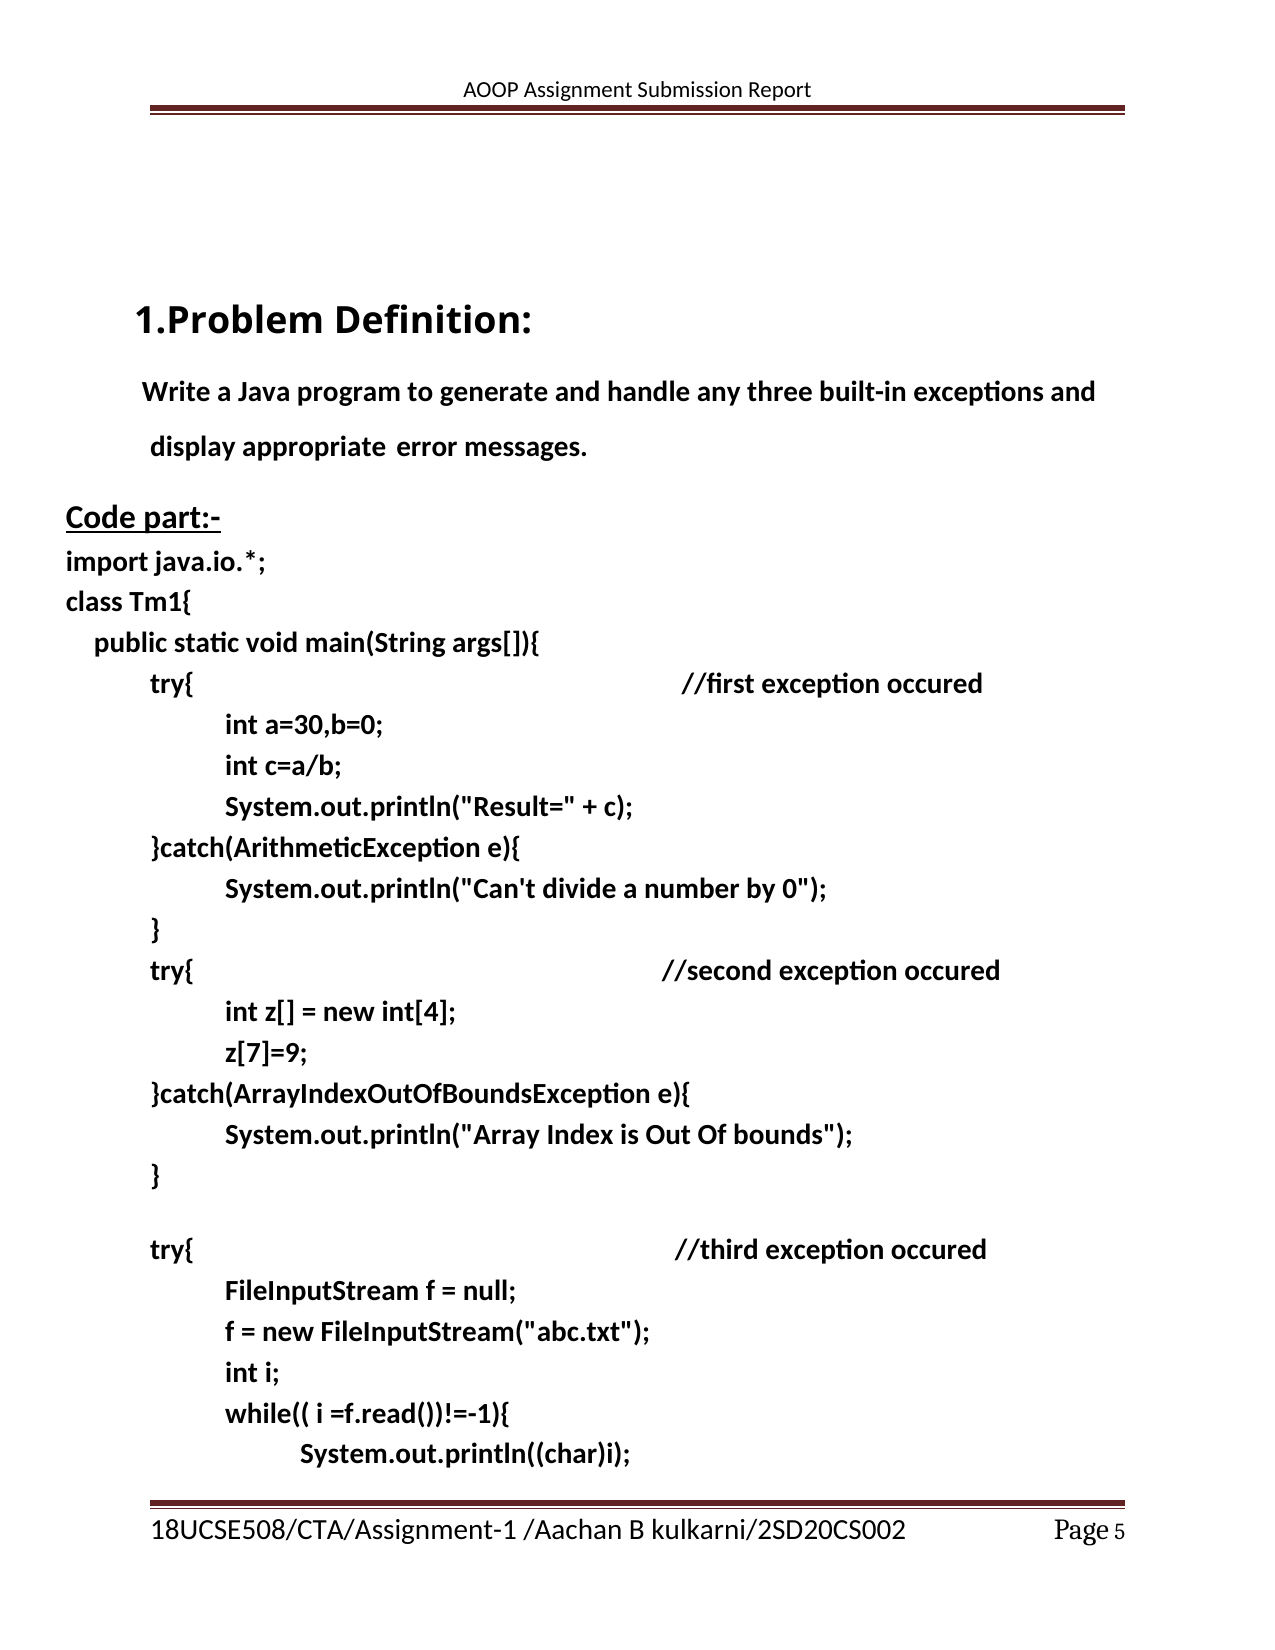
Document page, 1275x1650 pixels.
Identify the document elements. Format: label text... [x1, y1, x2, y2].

list import java.io.*; [66, 543, 1125, 578]
list f = new FileInputStream("abc.txt"); [66, 1313, 1125, 1348]
list while(( i =f.read())!=-1){ [66, 1395, 1125, 1430]
list } [66, 911, 1125, 947]
list class Tm1{ [66, 583, 1125, 619]
list System.out.println("Result=" + c); [66, 788, 1125, 824]
list System.out.println((char)i); [66, 1436, 1125, 1471]
list }catch(ArithmeticException e){ [66, 829, 1125, 865]
list z[7]=9; [66, 1034, 1125, 1069]
list int z[] = new int[4]; [66, 993, 1125, 1028]
list int c=a/b; [66, 747, 1125, 783]
list } [66, 1157, 1125, 1192]
list }catch(ArrayIndexOutOfBoundsException e){ [66, 1075, 1125, 1110]
list System.out.println("Can't divide a number by 0"); [66, 870, 1125, 906]
text Write a Java program to generate and handle any three built-in exceptions and display appropriate error messages. [56, 373, 1125, 467]
list try{ //first exception occured [66, 665, 1125, 701]
list try{ //second exception occured [66, 952, 1125, 988]
text 1.Problem Definition: [56, 294, 1125, 345]
list int a=30,b=0; [66, 706, 1125, 742]
list public static void main(String args[]){ [66, 624, 1125, 660]
list int i; [66, 1354, 1125, 1389]
list try{ //third exception occured [66, 1231, 1125, 1267]
list FileInputStream f = null; [66, 1272, 1125, 1307]
list System.out.println("Array Index is Out Of bounds"); [66, 1116, 1125, 1151]
list Code part:- [66, 496, 1125, 537]
